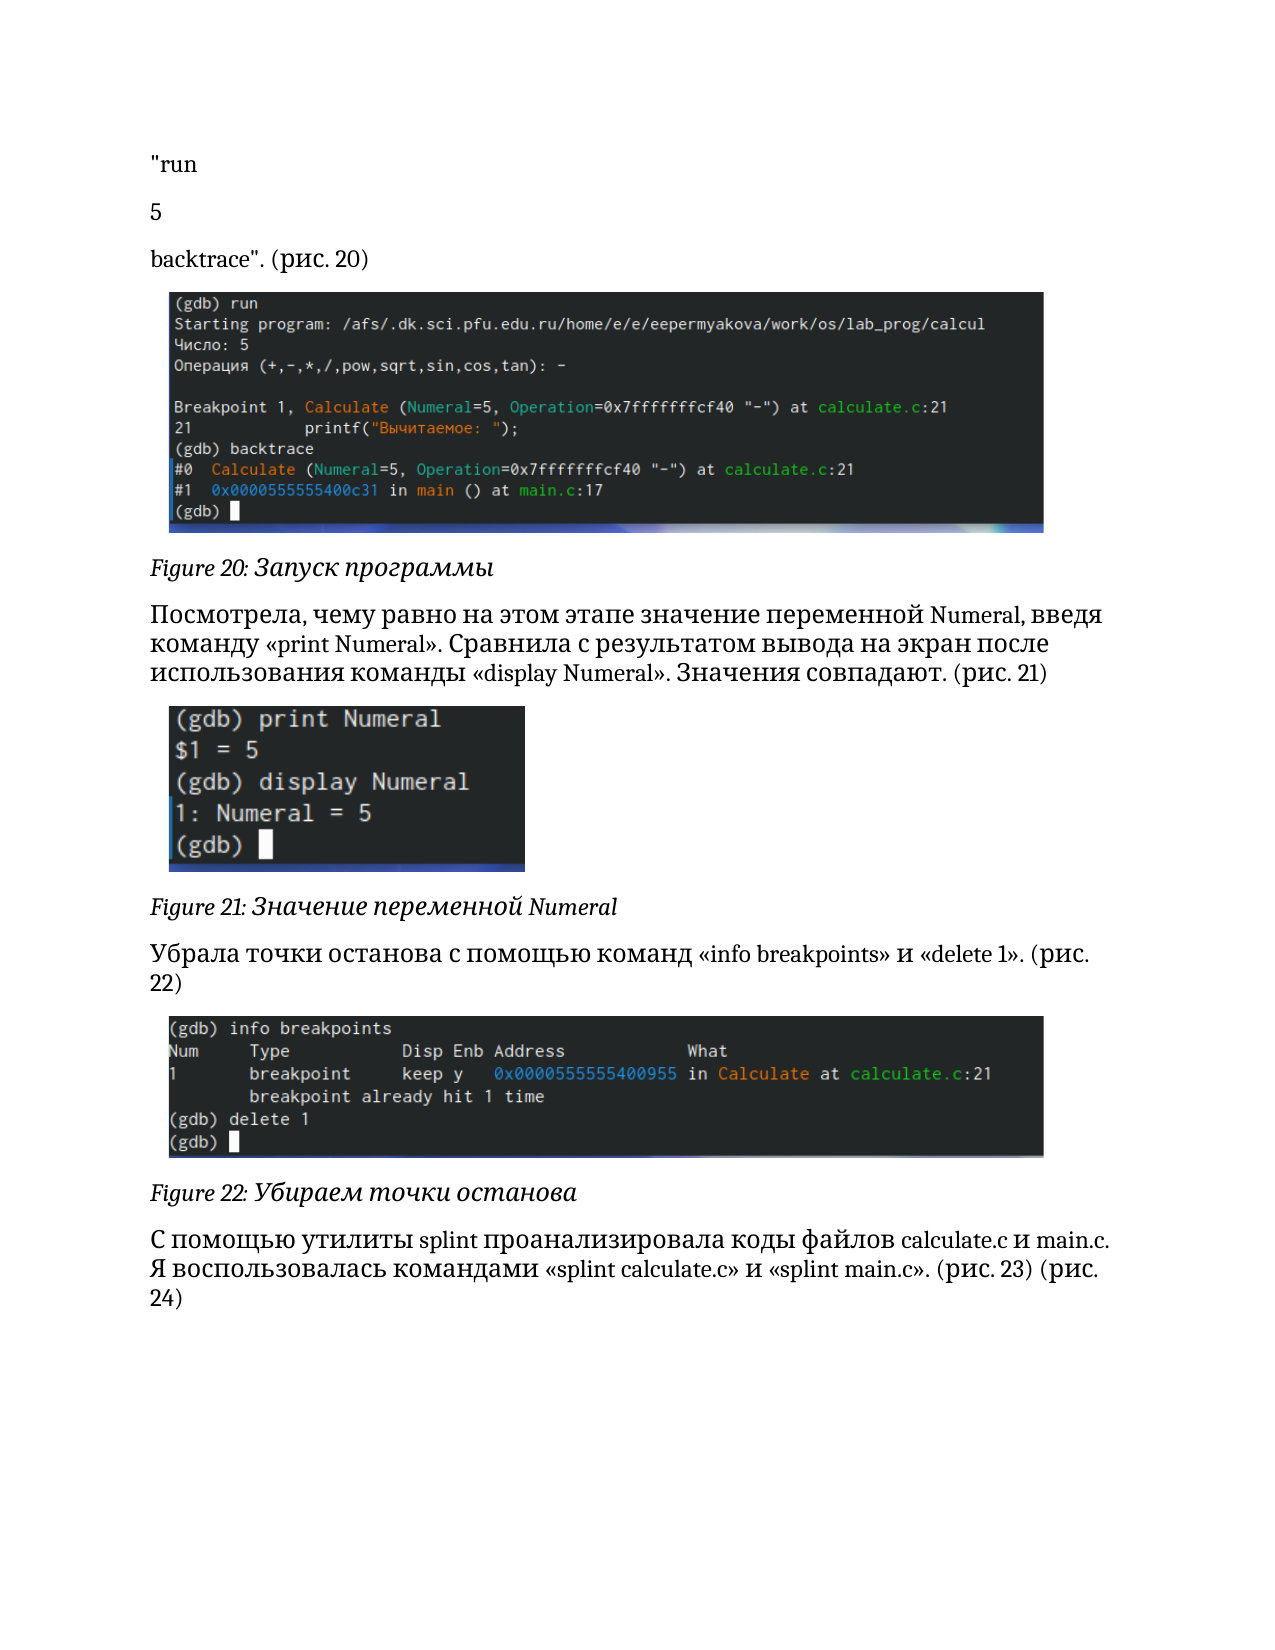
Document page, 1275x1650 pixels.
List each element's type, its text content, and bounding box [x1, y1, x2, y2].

picture [168, 1016, 1044, 1158]
text backtrace". (рис. 20) [150, 245, 1125, 274]
text Figure 22: Убираем точки останова [150, 1178, 1125, 1207]
picture [168, 292, 1044, 533]
text "run [150, 150, 1125, 179]
text Figure 20: Запуск программы [150, 553, 1125, 582]
text 5 [150, 197, 1125, 226]
text Убрала точки останова с помощью команд «info breakpoints» и «delete 1». (рис. 22) [150, 940, 1125, 997]
picture [168, 706, 525, 872]
text Figure 21: Значение переменной Numeral [150, 892, 1125, 921]
text С помощью утилиты splint проанализировала коды файлов calculate.c и main.c. Я воспользовалась командами «splint calculate.c» и «splint main.c». (рис. 23) (рис. 24) [150, 1226, 1125, 1312]
text Посмотрела, чему равно на этом этапе значение переменной Numeral, введя команду «print Numeral». Сравнила с результатом вывода на экран после использования команды «display Numeral». Значения совпадают. (рис. 21) [150, 601, 1125, 687]
